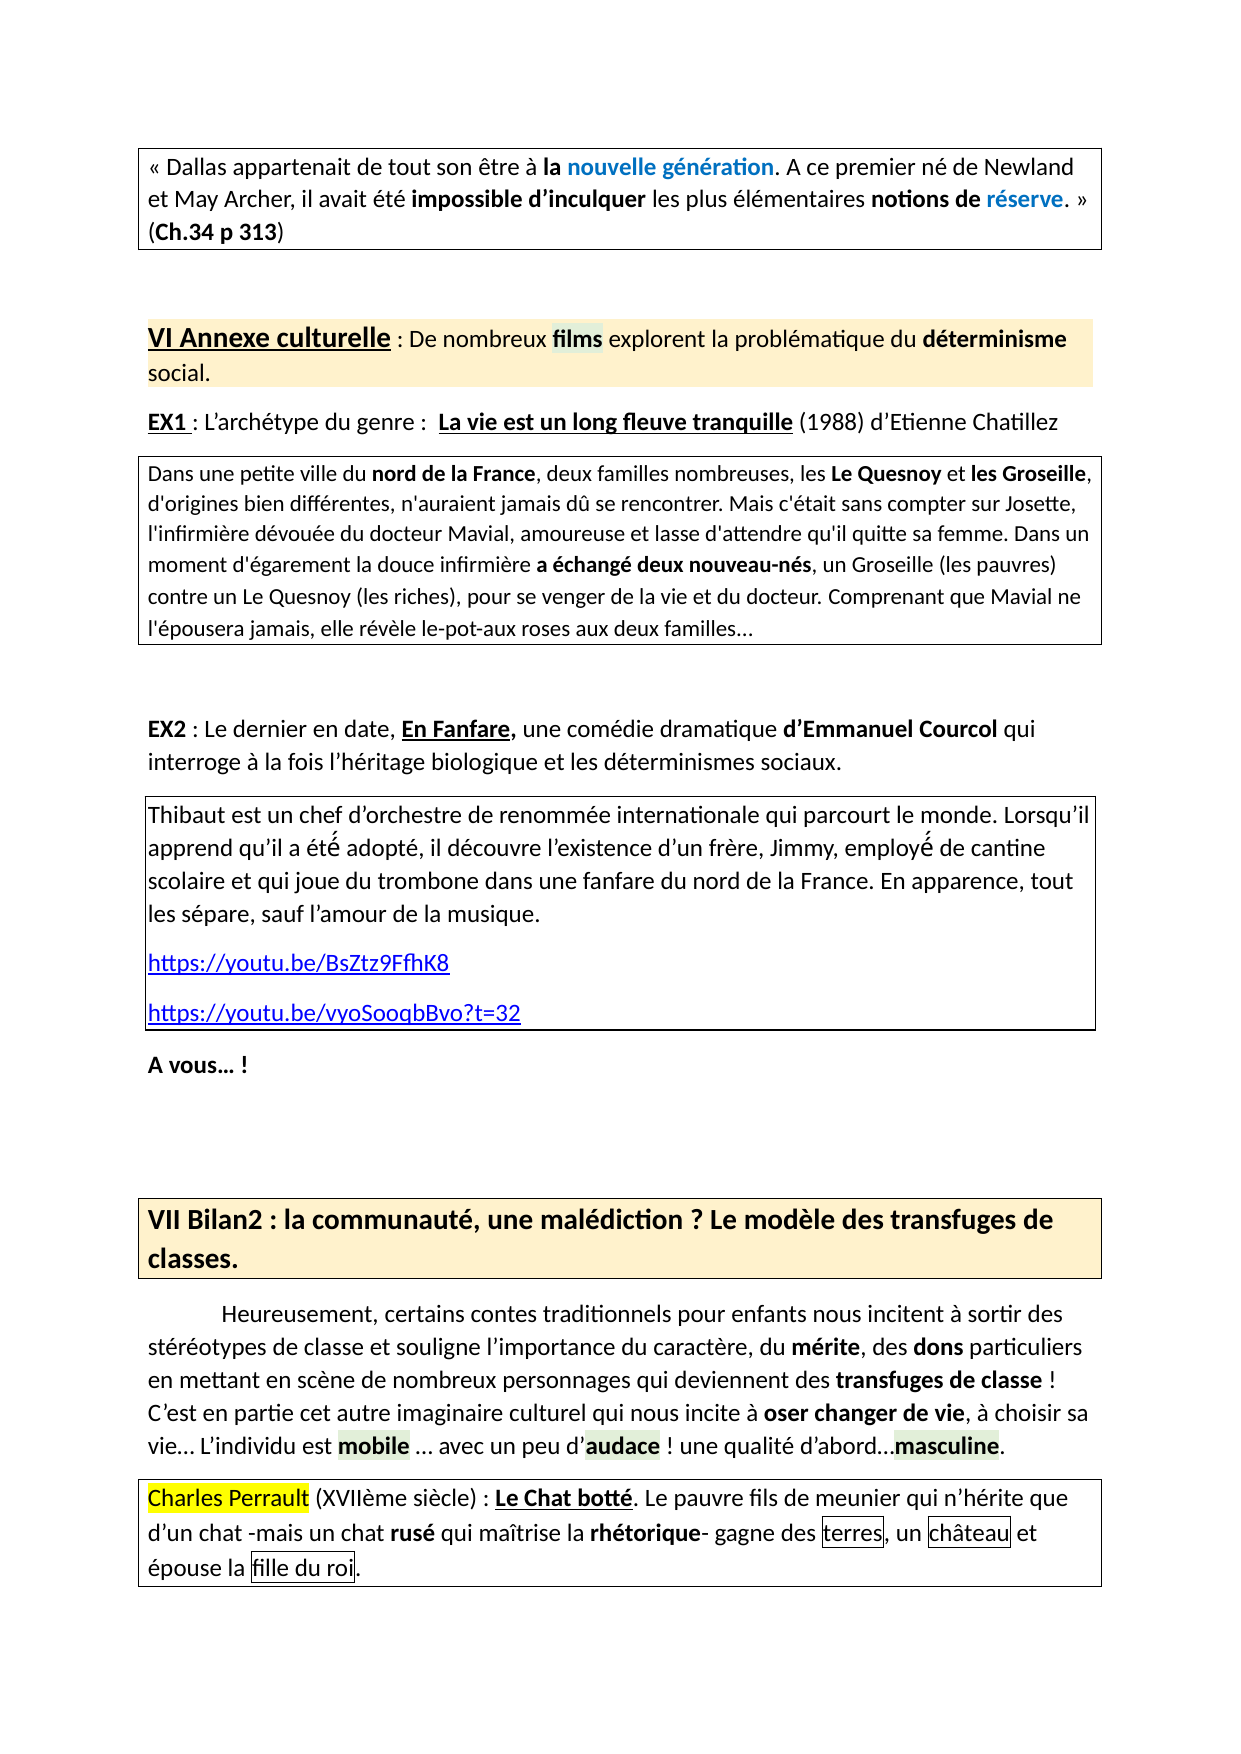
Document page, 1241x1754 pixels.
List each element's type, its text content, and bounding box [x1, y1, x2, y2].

text EX1 : L’archétype du genre : La vie est un long fleuve tranquille (1988) d’Etienne Chatillez [148, 406, 1093, 437]
text Heureusement, certains contes traditionnels pour enfants nous incitent à sortir des stéréotypes de classe et souligne l’importance du caractère, du mérite, des dons particuliers en mettant en scène de nombreux personnages qui deviennent des transfuges de classe ! C’est en partie cet autre imaginaire culturel qui nous incite à oser changer de vie, à choisir sa vie… L’individu est mobile … avec un peu d’audace ! une qualité d’abord…masculine. [148, 1298, 1093, 1460]
text Thibaut est un chef d’orchestre de renommée internationale qui parcourt le monde. Lorsqu’il apprend qu’il a été́ adopté, il découvre l’existence d’un frère, Jimmy, employé́ de cantine scolaire et qui joue du trombone dans une fanfare du nord de la France. En apparence, tout les sépare, sauf l’amour de la musique. [146, 797, 1095, 928]
text « Dallas appartenait de tout son être à la nouvelle génération. A ce premier né de Newland et May Archer, il avait été impossible d’inculquer les plus élémentaires notions de réserve. » (Ch.34 p 313) [139, 149, 1101, 249]
text VI Annexe culturelle : De nombreux films explorent la problématique du déterminisme social. [148, 319, 1093, 387]
text https://youtu.be/vyoSooqbBvo?t=32 [146, 994, 1095, 1029]
text Charles Perrault (XVIIème siècle) : Le Chat botté. Le pauvre fils de meunier qui n’hérite que d’un chat -mais un chat rusé qui maîtrise la rhétorique- gagne des terres, un château et épouse la fille du roi. [139, 1480, 1101, 1586]
text A vous… ! [148, 1049, 1093, 1080]
text Dans une petite ville du nord de la France, deux familles nombreuses, les Le Quesnoy et les Groseille, d'origines bien différentes, n'auraient jamais dû se rencontrer. Mais c'était sans compter sur Josette, l'infirmière dévouée du docteur Mavial, amoureuse et lasse d'attendre qu'il quitte sa femme. Dans un moment d'égarement la douce infirmière a échangé deux nouveau-nés, un Groseille (les pauvres) contre un Le Quesnoy (les riches), pour se venger de la vie et du docteur. Comprenant que Mavial ne l'épousera jamais, elle révèle le-pot-aux roses aux deux familles... [139, 457, 1101, 644]
text https://youtu.be/BsZtz9FfhK8 [146, 944, 1095, 978]
text EX2 : Le dernier en date, En Fanfare, une comédie dramatique d’Emmanuel Courcol qui interroge à la fois l’héritage biologique et les déterminismes sociaux. [148, 713, 1093, 777]
text VII Bilan2 : la communauté, une malédiction ? Le modèle des transfuges de classes. [139, 1199, 1101, 1278]
